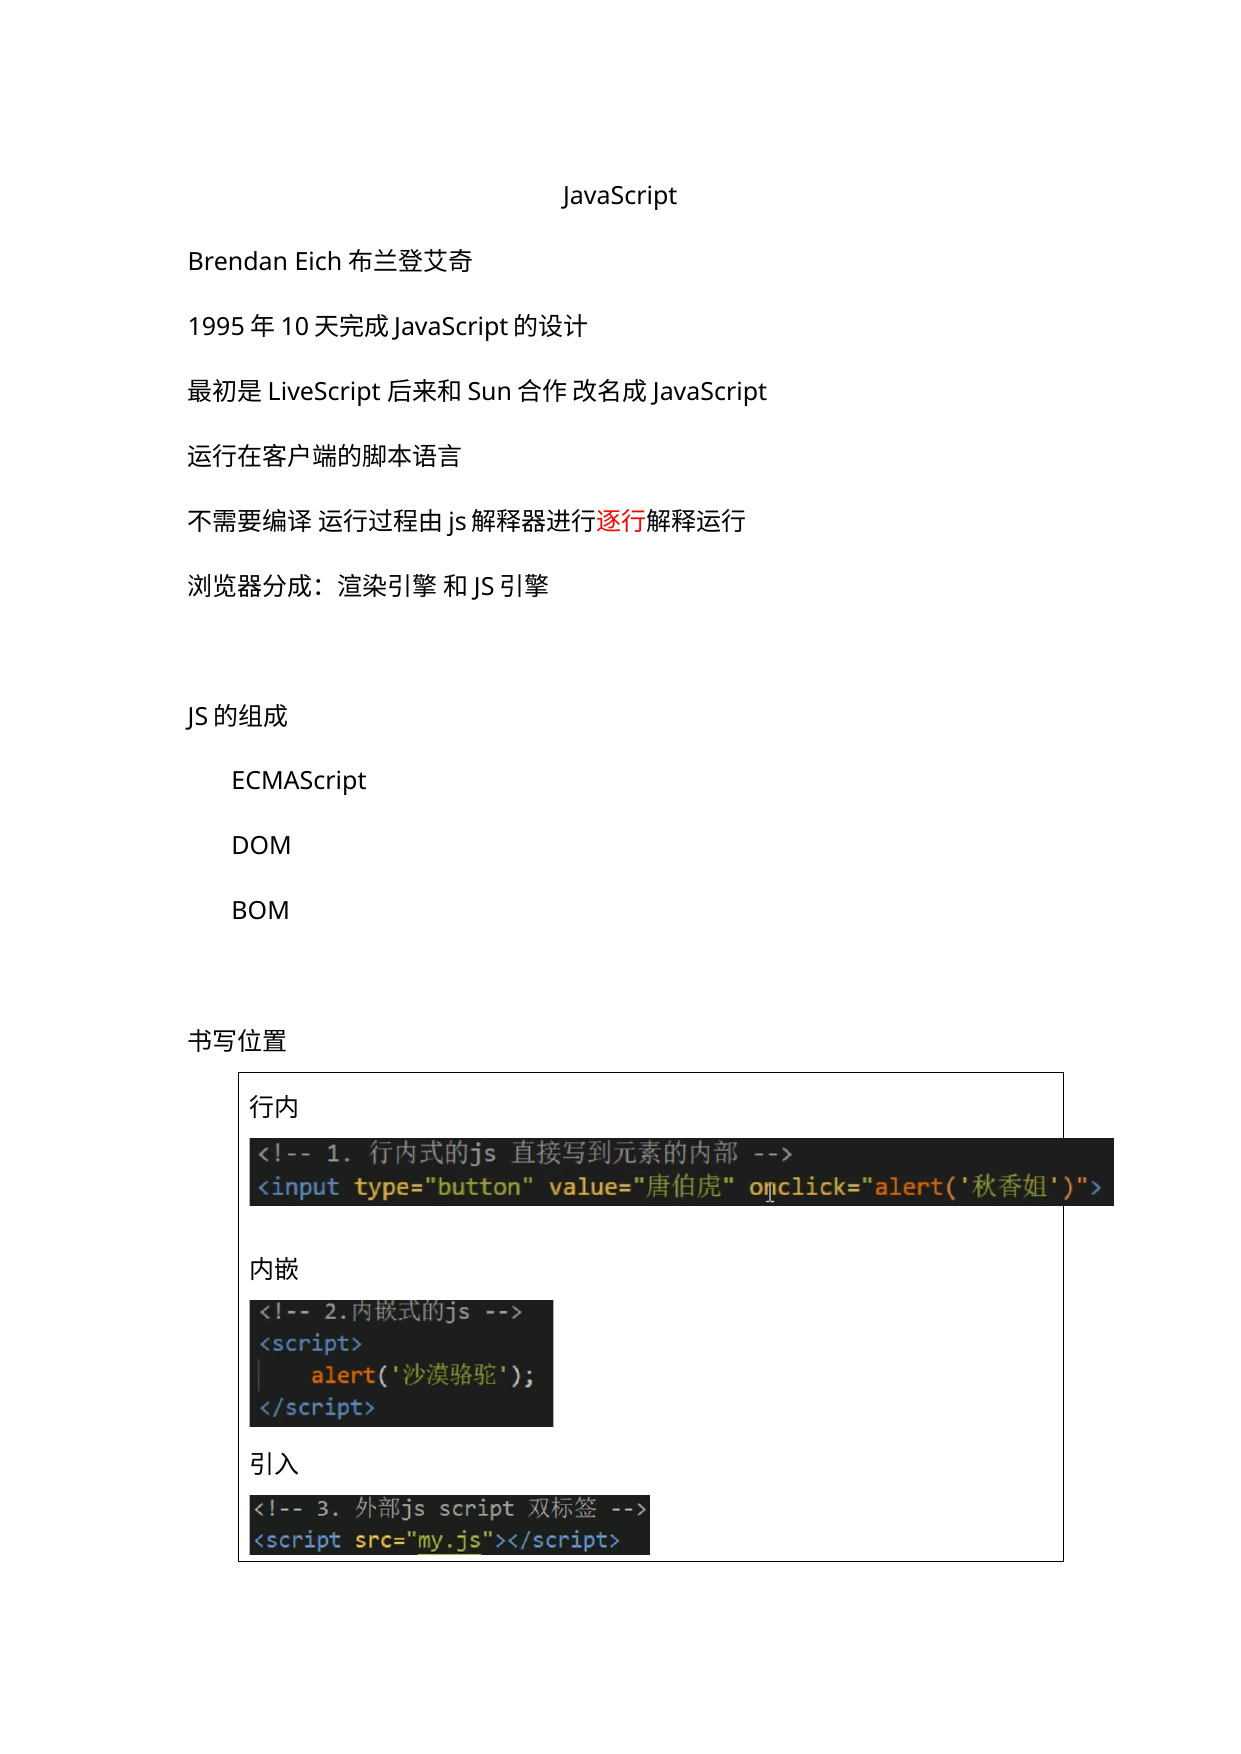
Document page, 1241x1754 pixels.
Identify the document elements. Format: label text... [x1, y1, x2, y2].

text 不需要编译 运行过程由js解释器进行逐行解释运行 [187, 487, 1053, 552]
picture [249, 1495, 650, 1555]
picture [249, 1138, 1114, 1206]
text Brendan Eich 布兰登艾奇 [187, 227, 1053, 292]
text 最初是LiveScript 后来和Sun合作 改名成JavaScript [187, 357, 1053, 422]
text JS的组成 [187, 682, 1053, 747]
text 运行在客户端的脚本语言 [187, 422, 1053, 487]
text 浏览器分成：渲染引擎 和 JS引擎 [187, 552, 1053, 617]
text ECMAScript [187, 747, 1053, 812]
text BOM [187, 877, 1053, 942]
picture [249, 1300, 554, 1427]
text DOM [187, 812, 1053, 877]
table_header 行内 内嵌 引入 [239, 1073, 1063, 1561]
text 书写位置 [187, 1007, 1053, 1072]
text 1995年 10天完成JavaScript的设计 [187, 292, 1053, 357]
text JavaScript [187, 162, 1053, 227]
